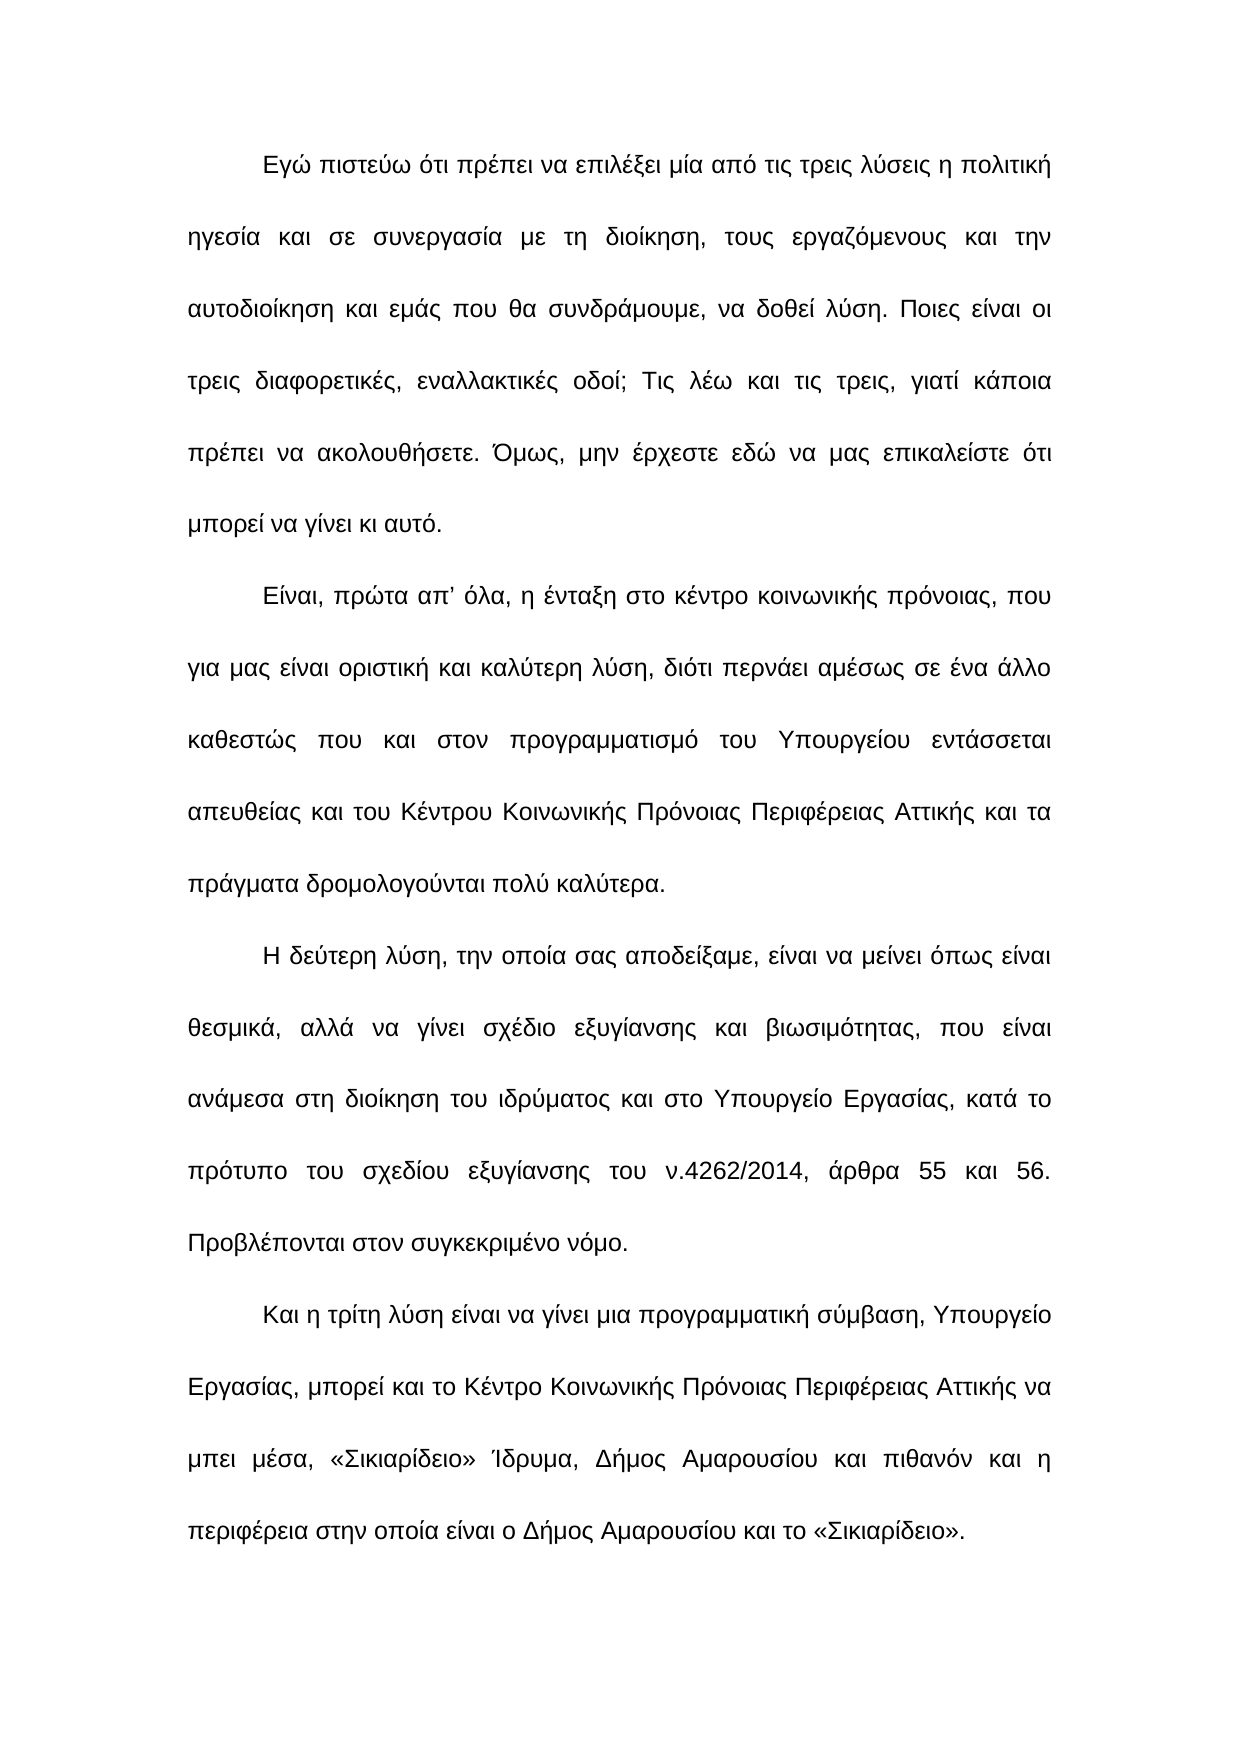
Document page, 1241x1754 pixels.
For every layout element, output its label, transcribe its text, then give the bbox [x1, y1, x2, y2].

text Είναι, πρώτα απ’ όλα, η ένταξη στο κέντρο κοινωνικής πρόνοιας, που για μας είναι οριστική και καλύτερη λύση, διότι περνάει αμέσως σε ένα άλλο καθεστώς που και στον προγραμματισμό του Υπουργείου εντάσσεται απευθείας και του Κέντρου Κοινωνικής Πρόνοιας Περιφέρειας Αττικής και τα πράγματα δρομολογούνται πολύ καλύτερα. [187, 581, 1053, 897]
text Η δεύτερη λύση, την οποία σας αποδείξαμε, είναι να μείνει όπως είναι θεσμικά, αλλά να γίνει σχέδιο εξυγίανσης και βιωσιμότητας, που είναι ανάμεσα στη διοίκηση του ιδρύματος και στο Υπουργείο Εργασίας, κατά το πρότυπο του σχεδίου εξυγίανσης του ν.4262/2014, άρθρα 55 και 56. Προβλέπονται στον συγκεκριμένο νόμο. [187, 941, 1053, 1257]
text Και η τρίτη λύση είναι να γίνει μια προγραμματική σύμβαση, Υπουργείο Εργασίας, μπορεί και το Κέντρο Κοινωνικής Πρόνοιας Περιφέρειας Αττικής να μπει μέσα, «Σικιαρίδειο» Ίδρυμα, Δήμος Αμαρουσίου και πιθανόν και η περιφέρεια στην οποία είναι ο Δήμος Αμαρουσίου και το «Σικιαρίδειο». [187, 1300, 1053, 1544]
text Εγώ πιστεύω ότι πρέπει να επιλέξει μία από τις τρεις λύσεις η πολιτική ηγεσία και σε συνεργασία με τη διοίκηση, τους εργαζόμενους και την αυτοδιοίκηση και εμάς που θα συνδράμουμε, να δοθεί λύση. Ποιες είναι οι τρεις διαφορετικές, εναλλακτικές οδοί; Τις λέω και τις τρεις, γιατί κάποια πρέπει να ακολουθήσετε. Όμως, μην έρχεστε εδώ να μας επικαλείστε ότι μπορεί να γίνει κι αυτό. [187, 150, 1053, 538]
